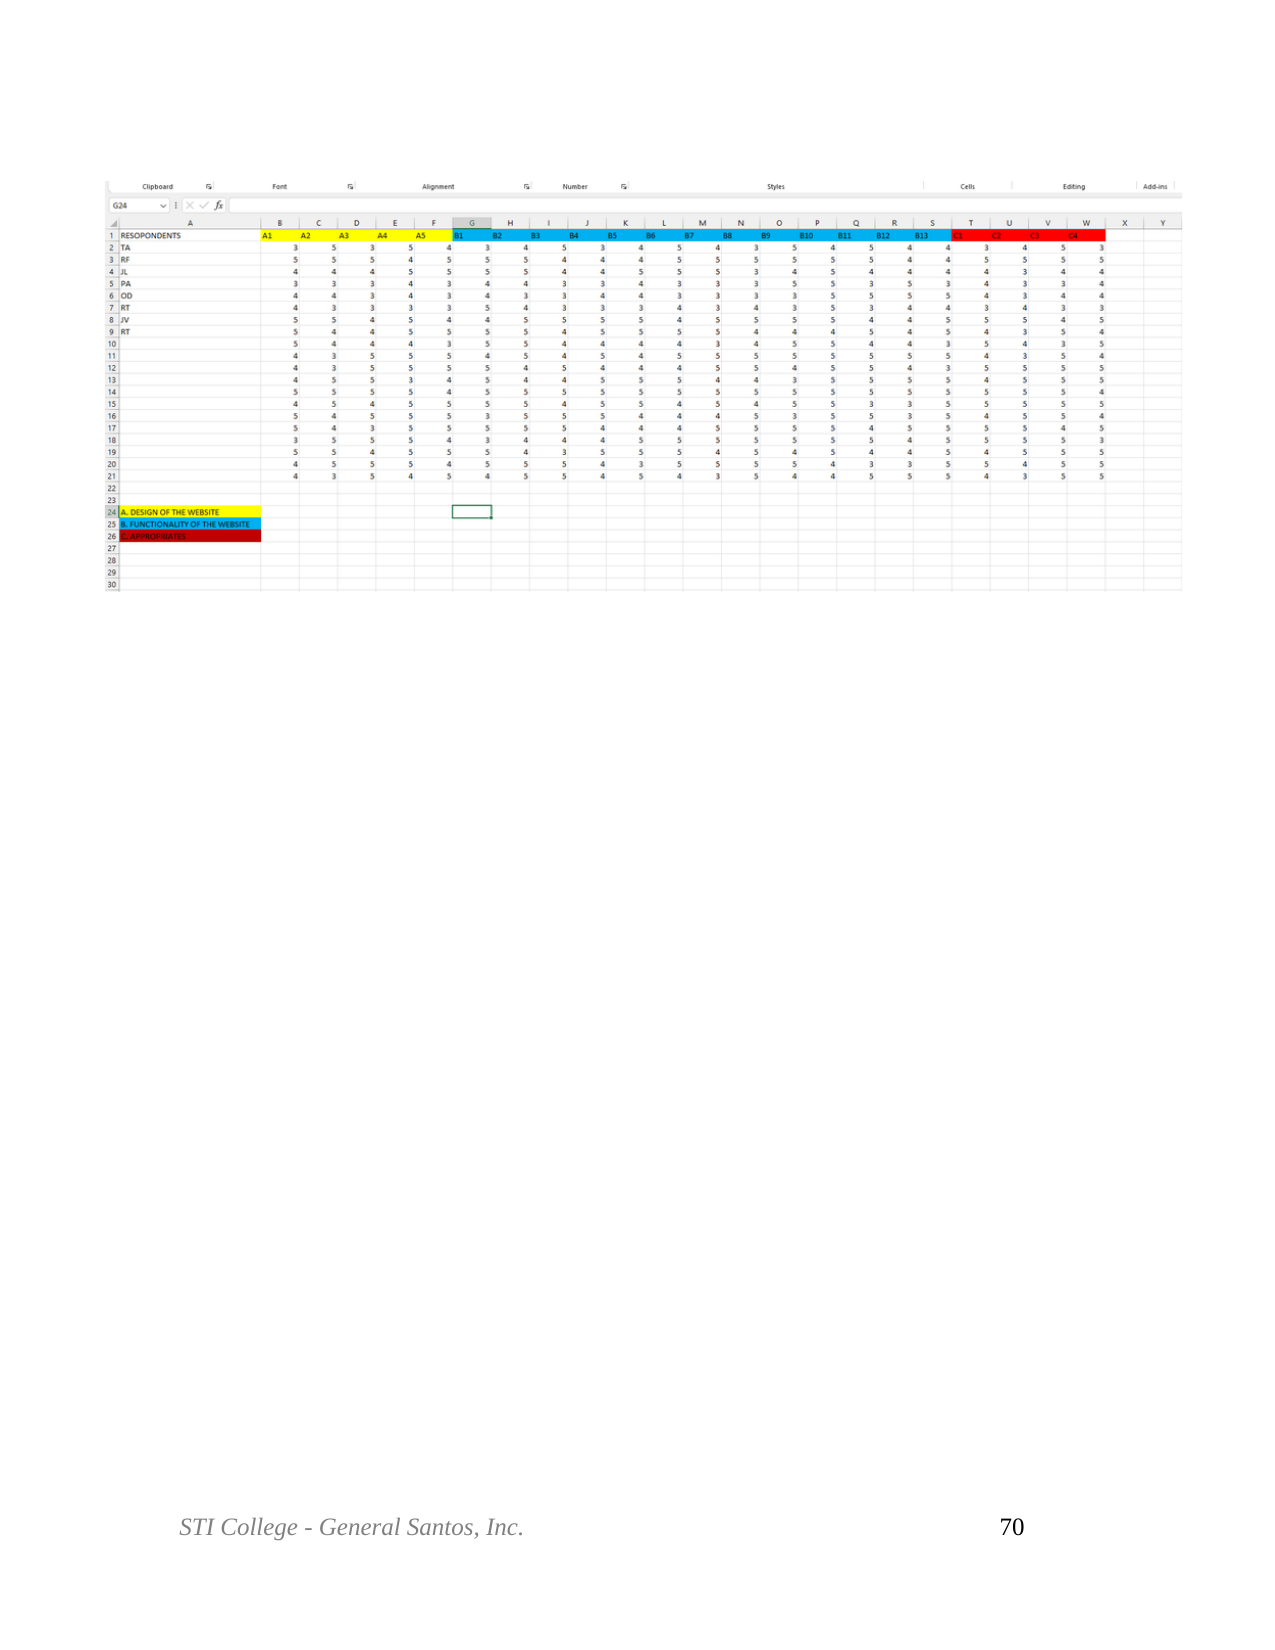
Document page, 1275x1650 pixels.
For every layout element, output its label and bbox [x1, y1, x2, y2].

picture [104, 181, 1183, 592]
